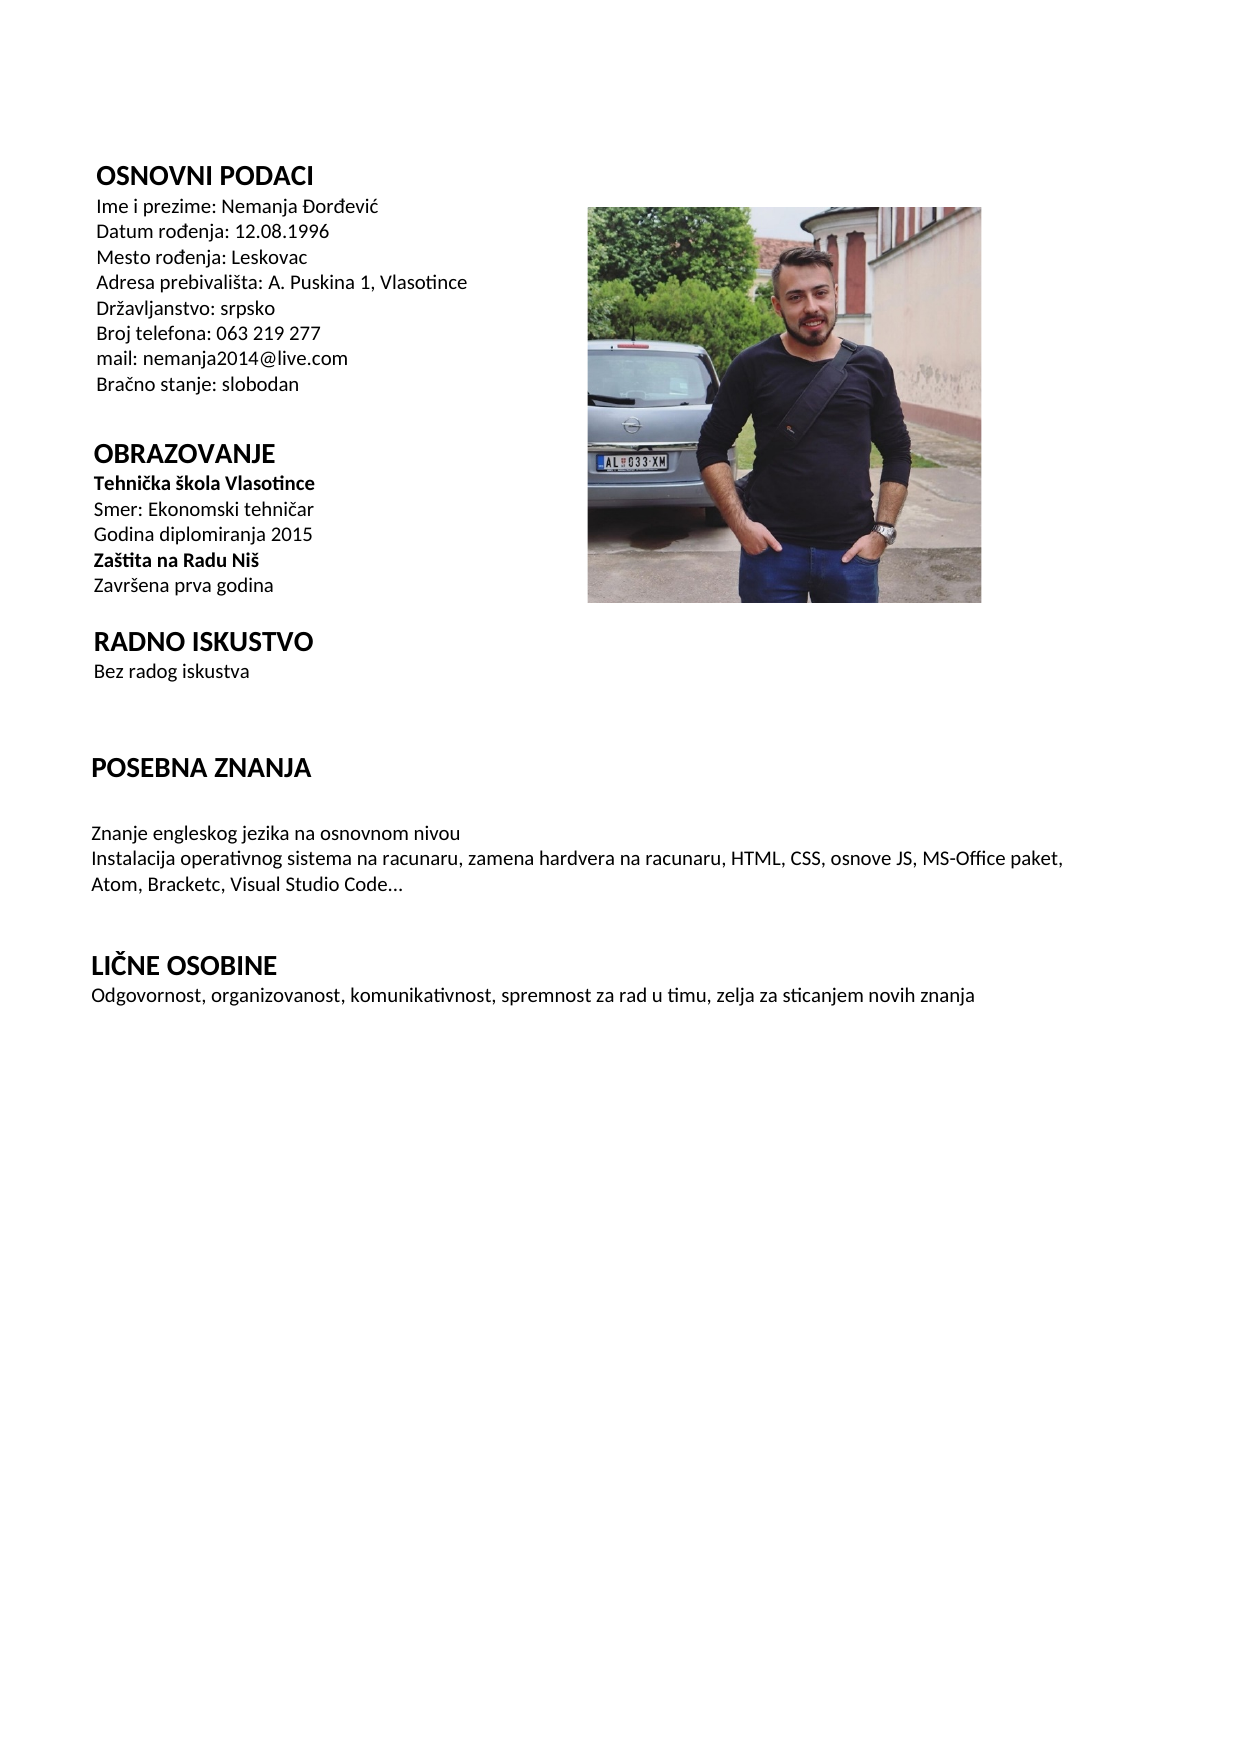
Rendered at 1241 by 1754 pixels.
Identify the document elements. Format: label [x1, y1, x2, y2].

picture [587, 207, 982, 603]
